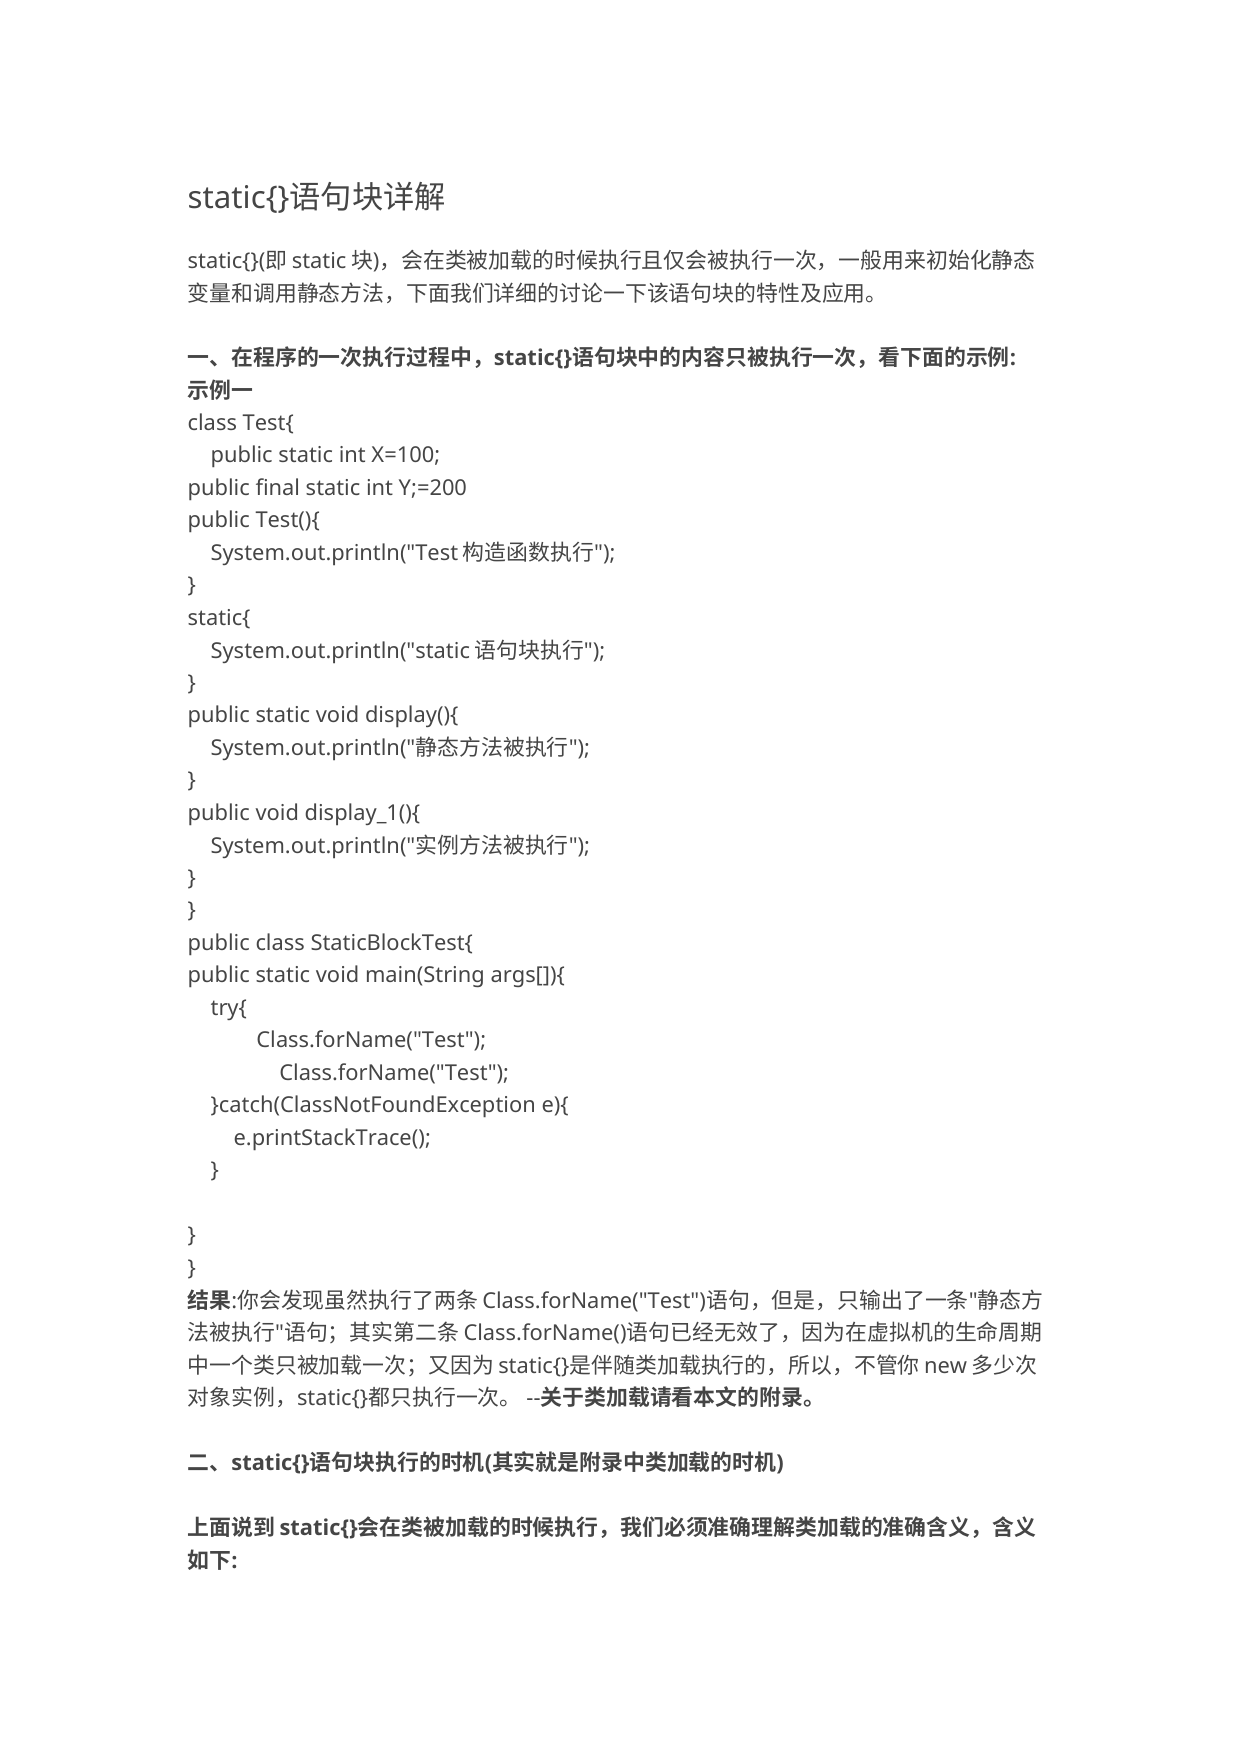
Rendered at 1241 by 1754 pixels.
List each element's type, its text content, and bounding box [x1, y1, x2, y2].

text } [187, 568, 1053, 600]
text public static int X=100; [187, 438, 1053, 470]
text public void display_1(){ [187, 795, 1053, 828]
text 结果:你会发现虽然执行了两条Class.forName("Test")语句，但是，只输出了一条"静态方法被执行"语句；其实第二条Class.forName()语句已经无效了，因为在虚拟机的生命周期中一个类只被加载一次；又因为static{}是伴随类加载执行的，所以，不管你new多少次对象实例，static{}都只执行一次。 --关于类加载请看本文的附录。 [187, 1283, 1053, 1413]
text } [187, 860, 1053, 893]
text System.out.println("静态方法被执行"); [187, 730, 1053, 763]
text } [187, 763, 1053, 795]
text public final static int Y;=200 [187, 470, 1053, 503]
text 示例一 [187, 373, 1053, 405]
text static{}(即static块)，会在类被加载的时候执行且仅会被执行一次，一般用来初始化静态变量和调用静态方法，下面我们详细的讨论一下该语句块的特性及应用。 [187, 243, 1053, 308]
text try{ [187, 990, 1053, 1023]
text class Test{ [187, 405, 1053, 438]
text static{}语句块详解 [187, 162, 1053, 227]
text public Test(){ [187, 503, 1053, 535]
text public class StaticBlockTest{ [187, 925, 1053, 958]
text } [187, 1250, 1053, 1283]
text } [187, 1153, 1053, 1185]
text public static void main(String args[]){ [187, 958, 1053, 990]
text public static void display(){ [187, 698, 1053, 730]
text }catch(ClassNotFoundException e){ [187, 1088, 1053, 1120]
text 一、在程序的一次执行过程中，static{}语句块中的内容只被执行一次，看下面的示例: [187, 340, 1053, 373]
text System.out.println("static语句块执行"); [187, 633, 1053, 665]
text System.out.println("Test构造函数执行"); [187, 535, 1053, 568]
text } [187, 1218, 1053, 1250]
text 上面说到static{}会在类被加载的时候执行，我们必须准确理解类加载的准确含义，含义如下: [187, 1510, 1053, 1575]
text e.printStackTrace(); [187, 1120, 1053, 1153]
text Class.forName("Test"); [187, 1023, 1053, 1055]
text } [187, 893, 1053, 925]
text Class.forName("Test"); [187, 1055, 1053, 1088]
text static{ [187, 600, 1053, 633]
text System.out.println("实例方法被执行"); [187, 828, 1053, 860]
text 二、static{}语句块执行的时机(其实就是附录中类加载的时机) [187, 1445, 1053, 1478]
text } [187, 665, 1053, 698]
